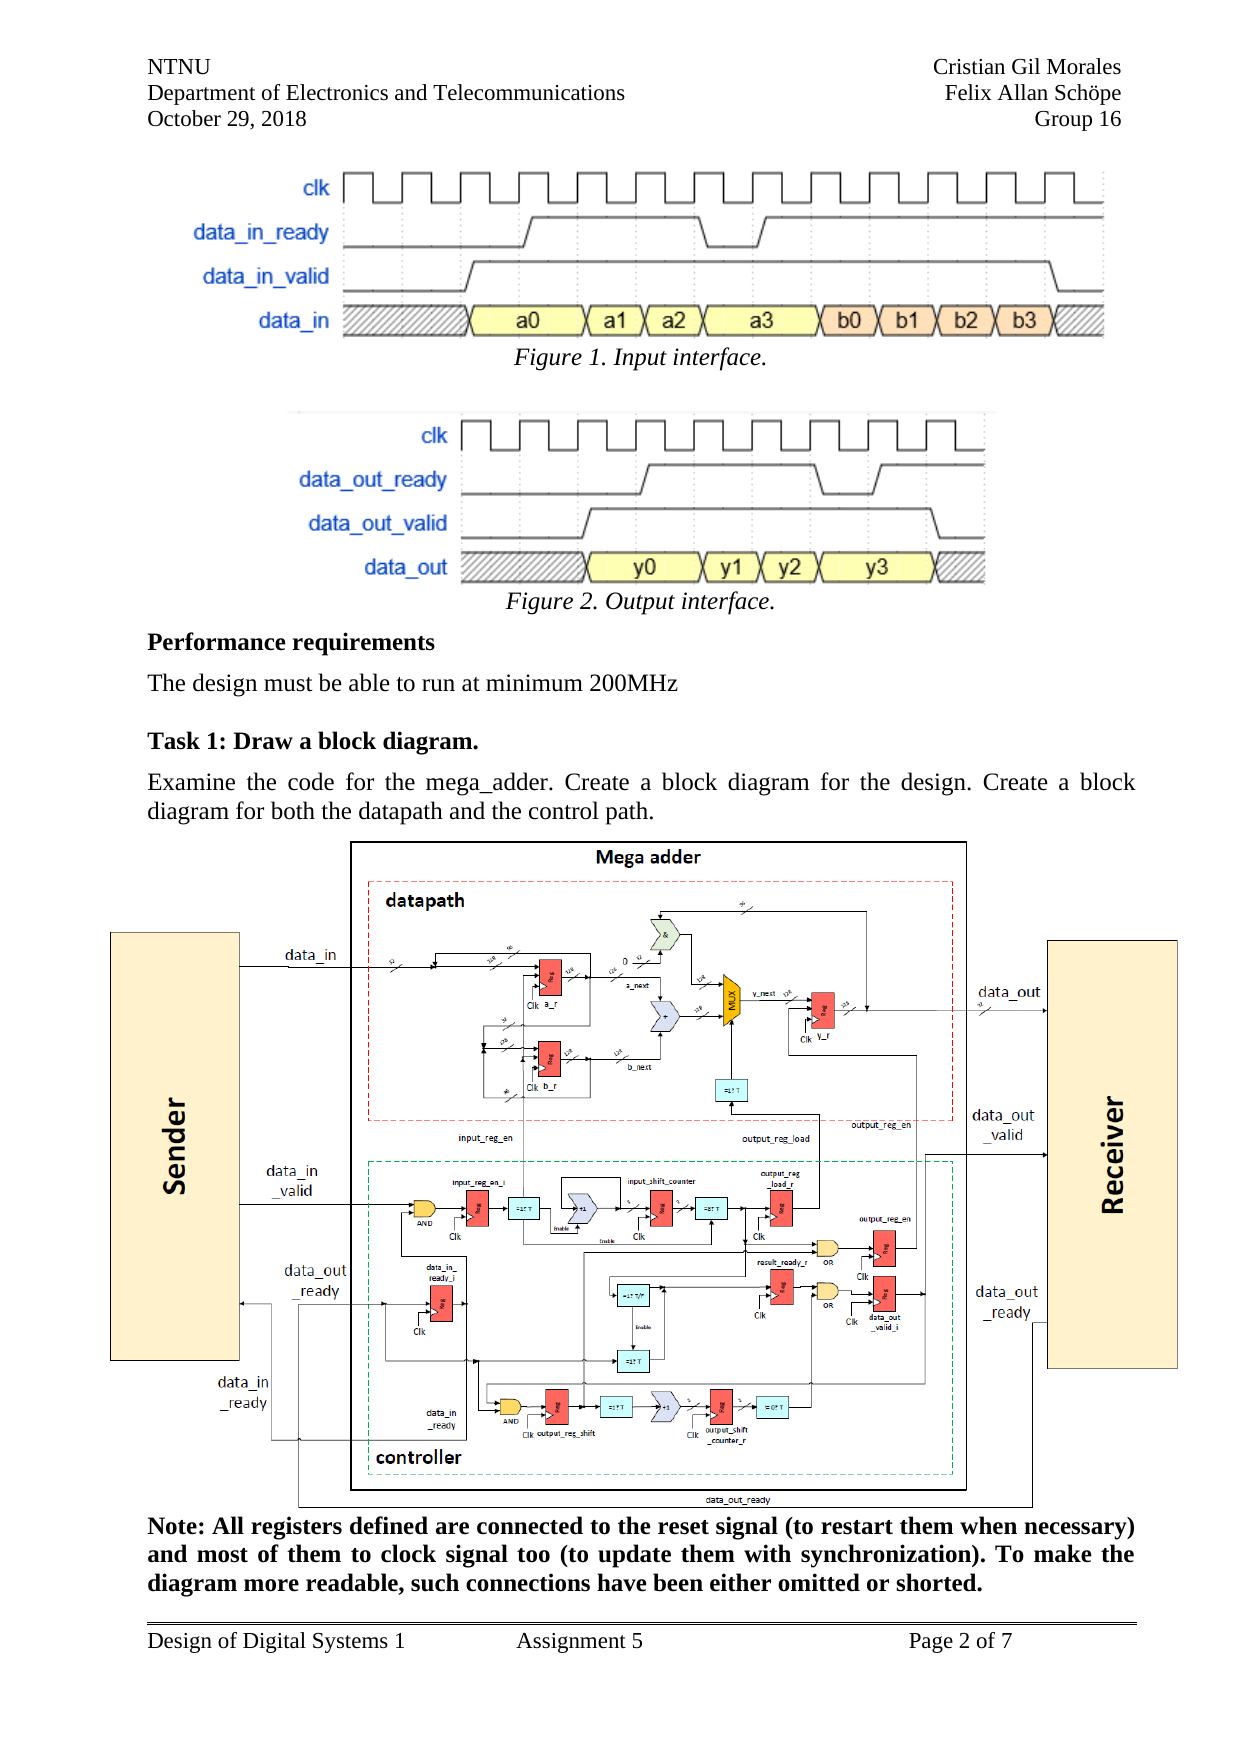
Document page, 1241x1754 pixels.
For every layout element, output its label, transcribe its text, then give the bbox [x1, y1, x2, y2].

text Examine the code for the mega_adder. Create a block diagram for the design. Create a block diagram for both the datapath and the control path. [147, 767, 1137, 824]
picture [168, 169, 1116, 342]
text Performance requirements [147, 627, 1137, 656]
text Figure 2. Output interface. [147, 586, 1137, 614]
picture [287, 411, 997, 586]
text Figure 1. Input interface. [147, 342, 1137, 371]
text Task 1: Draw a block diagram. [147, 726, 1137, 754]
text The design must be able to run at minimum 200MHz [147, 668, 1137, 697]
picture [102, 837, 1182, 1511]
text Note: All registers defined are connected to the reset signal (to restart them when necessary) and most of them to clock signal too (to update them with synchronization). To make the diagram more readable, such connections have been either omitted or shorted. [147, 1511, 1137, 1597]
